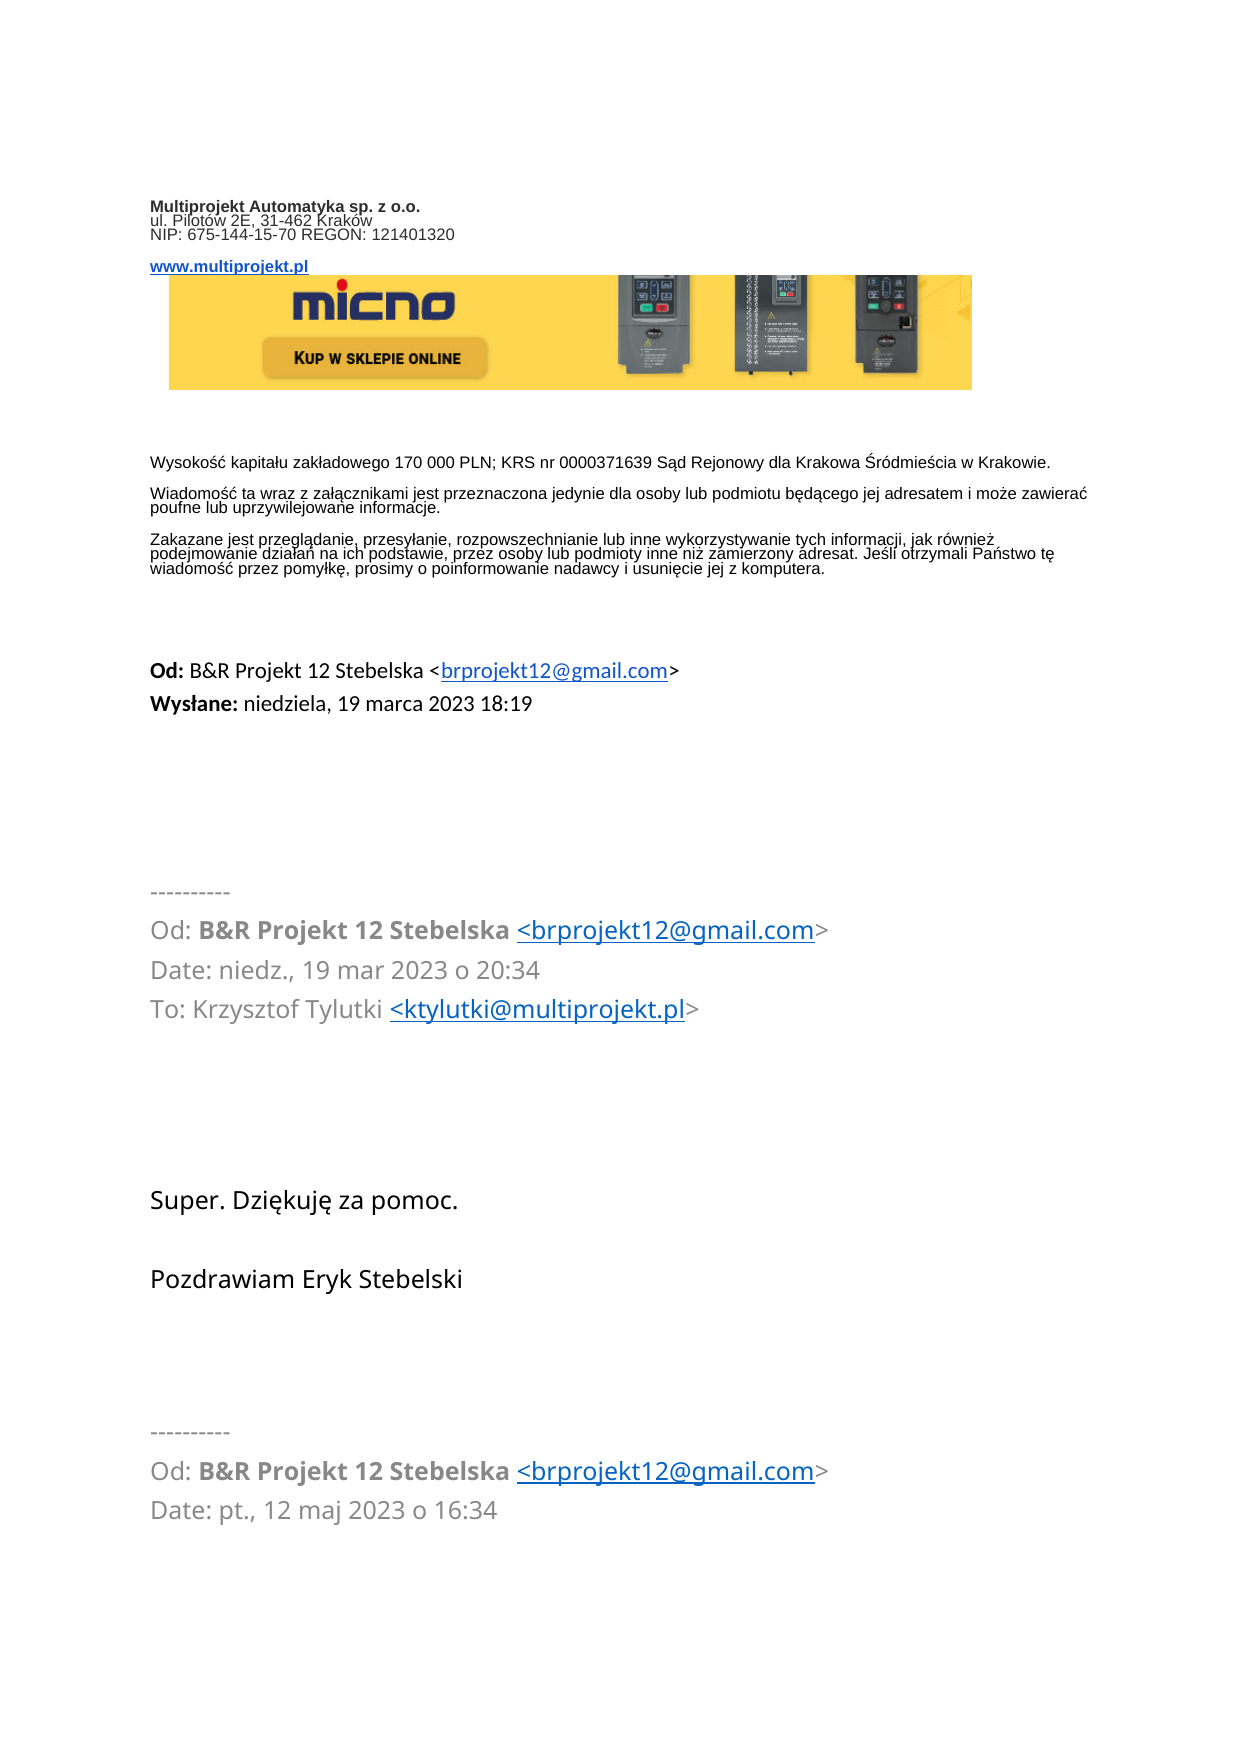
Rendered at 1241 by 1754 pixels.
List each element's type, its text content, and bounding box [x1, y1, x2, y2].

text Super. Dziękuję za pomoc. [150, 1183, 1090, 1217]
text Zakazane jest przeglądanie, przesyłanie, rozpowszechnianie lub inne wykorzystywanie tych informacji, jak również podejmowanie działań na ich podstawie, przez osoby lub podmioty inne niż zamierzony adresat. Jeśli otrzymali Państwo tę wiadomość przez pomyłkę, prosimy o poinformowanie nadawcy i usunięcie jej z komputera. [150, 534, 1090, 578]
text ---------- Od: B&R Projekt 12 Stebelska <brprojekt12@gmail.com> Date: niedz., 19 mar 2023 o 20:34 To: Krzysztof Tylutki <ktylutki@multiprojekt.pl> [150, 873, 1090, 1065]
text Wysokość kapitału zakładowego 170 000 PLN; KRS nr 0000371639 Sąd Rejonowy dla Krakowa Śródmieścia w Krakowie. [150, 457, 1090, 472]
text Multiprojekt Automatyka sp. z o.o. ul. Pilotów 2E, 31-462 Kraków NIP: 675-144-15-70 REGON: 121401320 [150, 201, 1090, 244]
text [150, 1414, 1090, 1527]
text www.multiprojekt.pl [150, 261, 1090, 276]
text Pozdrawiam Eryk Stebelski [150, 1262, 1090, 1296]
text Od: B&R Projekt 12 Stebelska <brprojekt12@gmail.com> Wysłane: niedziela, 19 marca 2023 18:19 [150, 657, 1090, 717]
text Wiadomość ta wraz z załącznikami jest przeznaczona jedynie dla osoby lub podmiotu będącego jej adresatem i może zawierać poufne lub uprzywilejowane informacje. [150, 488, 1090, 517]
